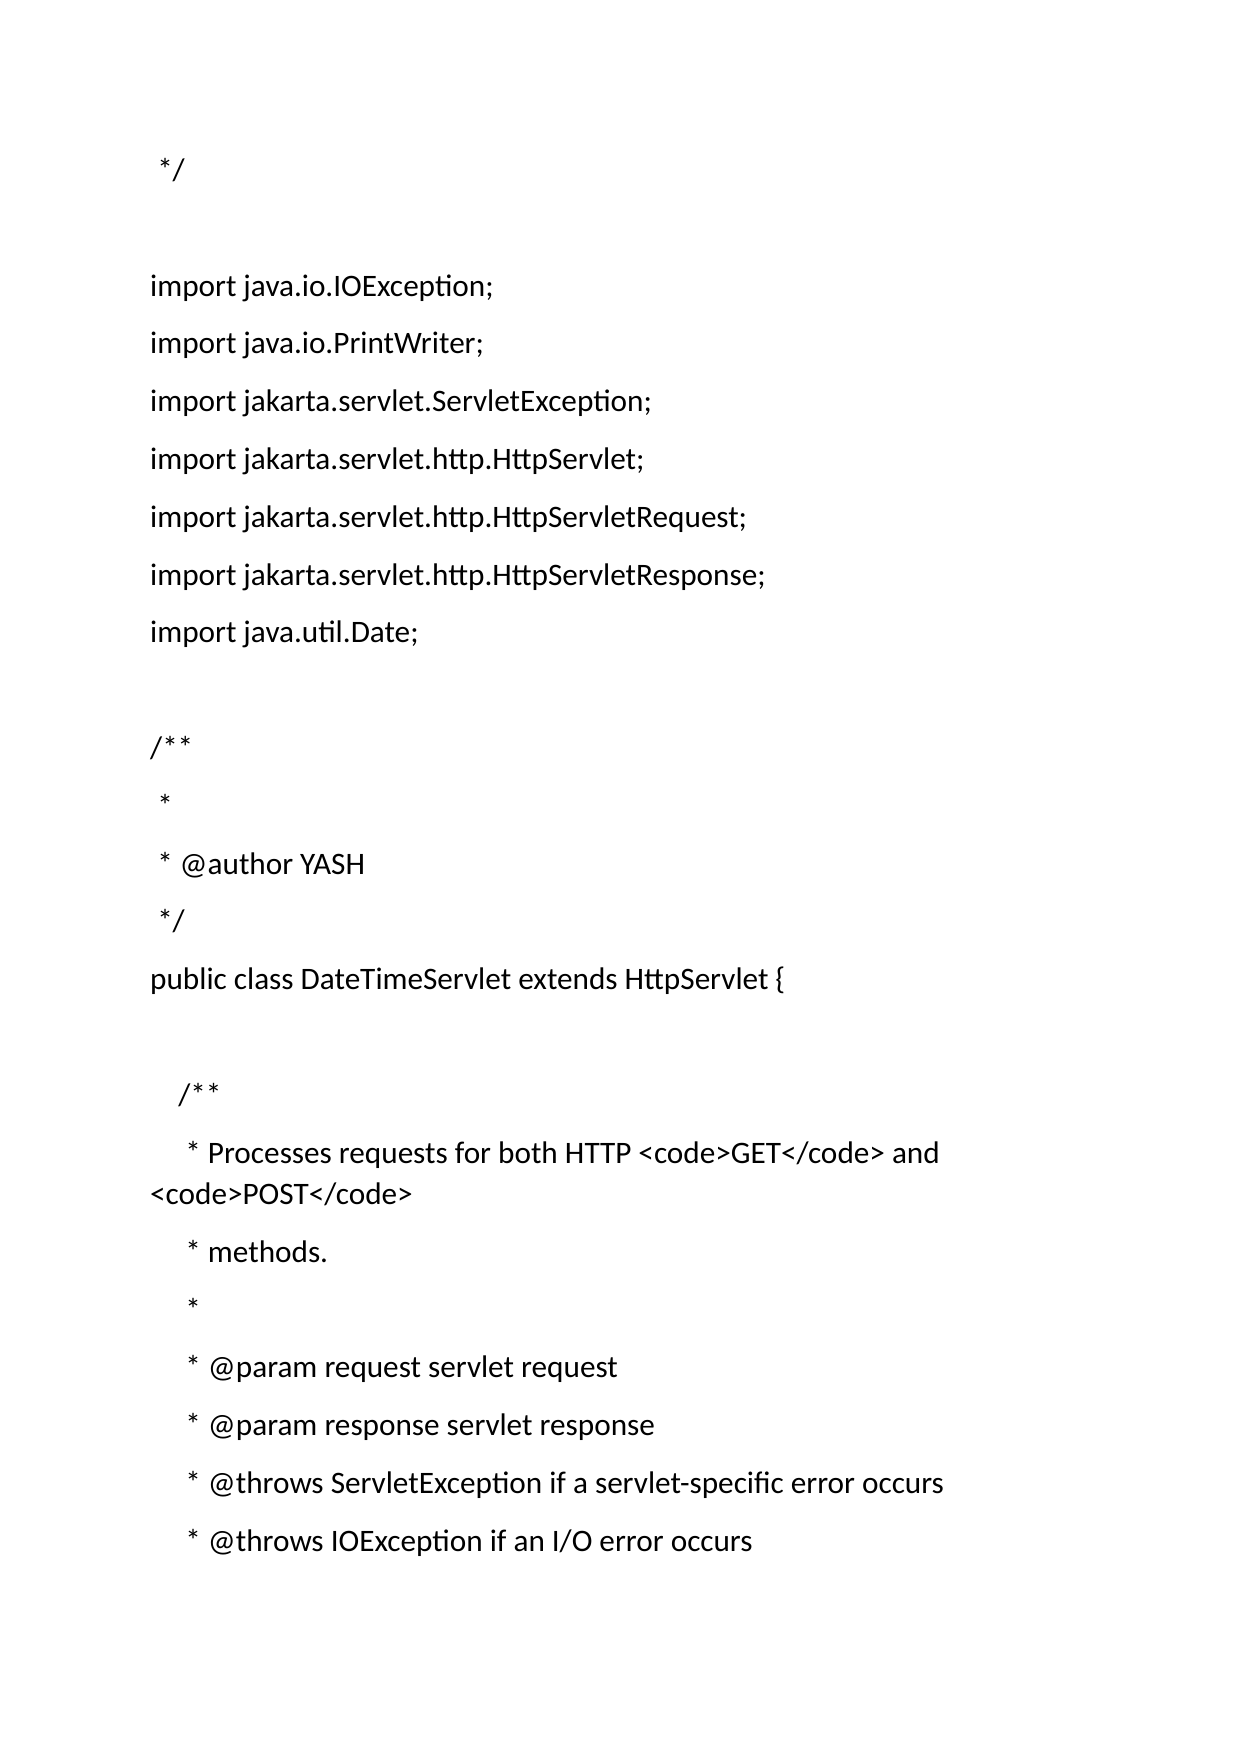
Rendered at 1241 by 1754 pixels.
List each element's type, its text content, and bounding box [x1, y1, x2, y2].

text * Processes requests for both HTTP <code>GET</code> and <code>POST</code> [150, 1133, 1090, 1212]
text * @author YASH [150, 844, 1090, 882]
text * @throws IOException if an I/O error occurs [150, 1521, 1090, 1559]
text import java.util.Date; [150, 612, 1090, 651]
text /** [150, 728, 1090, 766]
text import jakarta.servlet.ServletException; [150, 381, 1090, 419]
text * [150, 1289, 1090, 1328]
text * @param request servlet request [150, 1347, 1090, 1386]
text * @throws ServletException if a servlet-specific error occurs [150, 1463, 1090, 1501]
text /** [150, 1075, 1090, 1113]
text import java.io.PrintWriter; [150, 323, 1090, 362]
text * [150, 786, 1090, 824]
text */ [150, 150, 1090, 188]
text import java.io.IOException; [150, 266, 1090, 304]
text */ [150, 902, 1090, 940]
text * @param response servlet response [150, 1405, 1090, 1443]
text import jakarta.servlet.http.HttpServletResponse; [150, 555, 1090, 593]
text import jakarta.servlet.http.HttpServlet; [150, 439, 1090, 477]
text * methods. [150, 1232, 1090, 1270]
text public class DateTimeServlet extends HttpServlet { [150, 959, 1090, 997]
text import jakarta.servlet.http.HttpServletRequest; [150, 497, 1090, 535]
